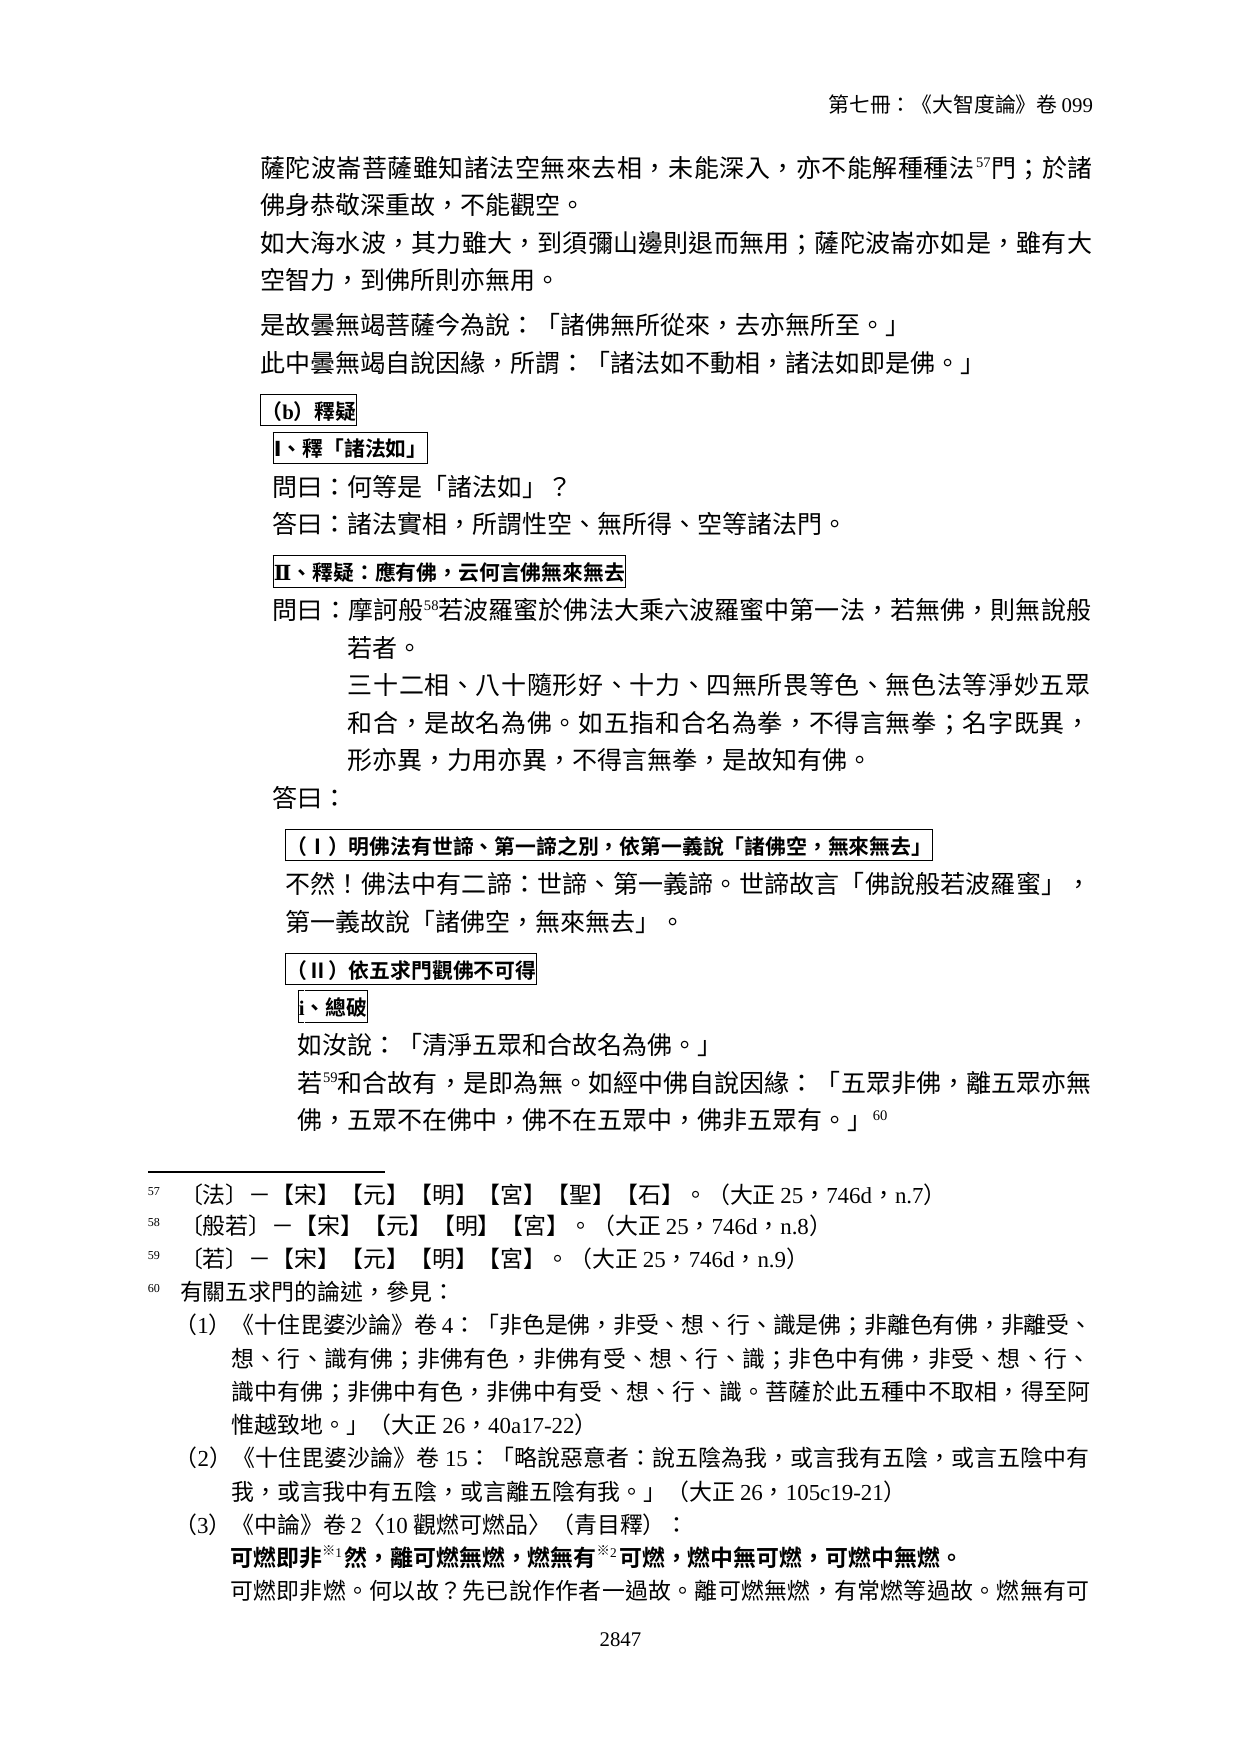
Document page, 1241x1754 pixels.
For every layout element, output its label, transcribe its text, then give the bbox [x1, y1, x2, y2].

text 此中曇無竭自說因緣，所謂：「諸法如不動相，諸法如即是佛。」 [260, 343, 1092, 380]
text 三十二相、八十隨形好、十力、四無所畏等色、無色法等淨妙五眾和合，是故名為佛。如五指和合名為拳，不得言無拳；名字既異，形亦異，力用亦異，不得言無拳，是故知有佛。 [348, 665, 1092, 778]
text 如汝說：「清淨五眾和合故名為佛。」 [298, 1025, 1092, 1063]
text Ⅰ、釋「諸法如」 [273, 429, 1092, 466]
text Ⅱ、釋疑：應有佛，云何言佛無來無去 [273, 553, 1092, 590]
text 問曰：何等是「諸法如」？ [273, 466, 1092, 504]
text i、總破 [298, 988, 1092, 1025]
text 若和合故有，是即為無。如經中佛自說因緣：「五眾非佛，離五眾亦無佛，五眾不在佛中，佛不在五眾中，佛非五眾有。」 [298, 1063, 1092, 1138]
text （Ⅰ）明佛法有世諦、第一諦之別，依第一義說「諸佛空，無來無去」 [285, 826, 1092, 864]
text （b）釋疑 [260, 391, 1092, 429]
text 答曰：諸法實相，所謂性空、無所得、空等諸法門。 [273, 504, 1092, 541]
text 如大海水波，其力雖大，到須彌山邊則退而無用；薩陀波崙亦如是，雖有大空智力，到佛所則亦無用。 [260, 223, 1092, 298]
text 不然！佛法中有二諦：世諦、第一義諦。世諦故言「佛說般若波羅蜜」，第一義故說「諸佛空，無來無去」。 [285, 864, 1092, 939]
text （Ⅱ）依五求門觀佛不可得 [285, 950, 1092, 988]
text 是故曇無竭菩薩今為說：「諸佛無所從來，去亦無所至。」 [260, 305, 1092, 343]
text 答曰： [273, 778, 1092, 815]
text 薩陀波崙菩薩雖知諸法空無來去相，未能深入，亦不能解種種法門；於諸佛身恭敬深重故，不能觀空。 [260, 148, 1092, 223]
text 問曰：摩訶般若波羅蜜於佛法大乘六波羅蜜中第一法，若無佛，則無說般若者。 [273, 590, 1092, 665]
